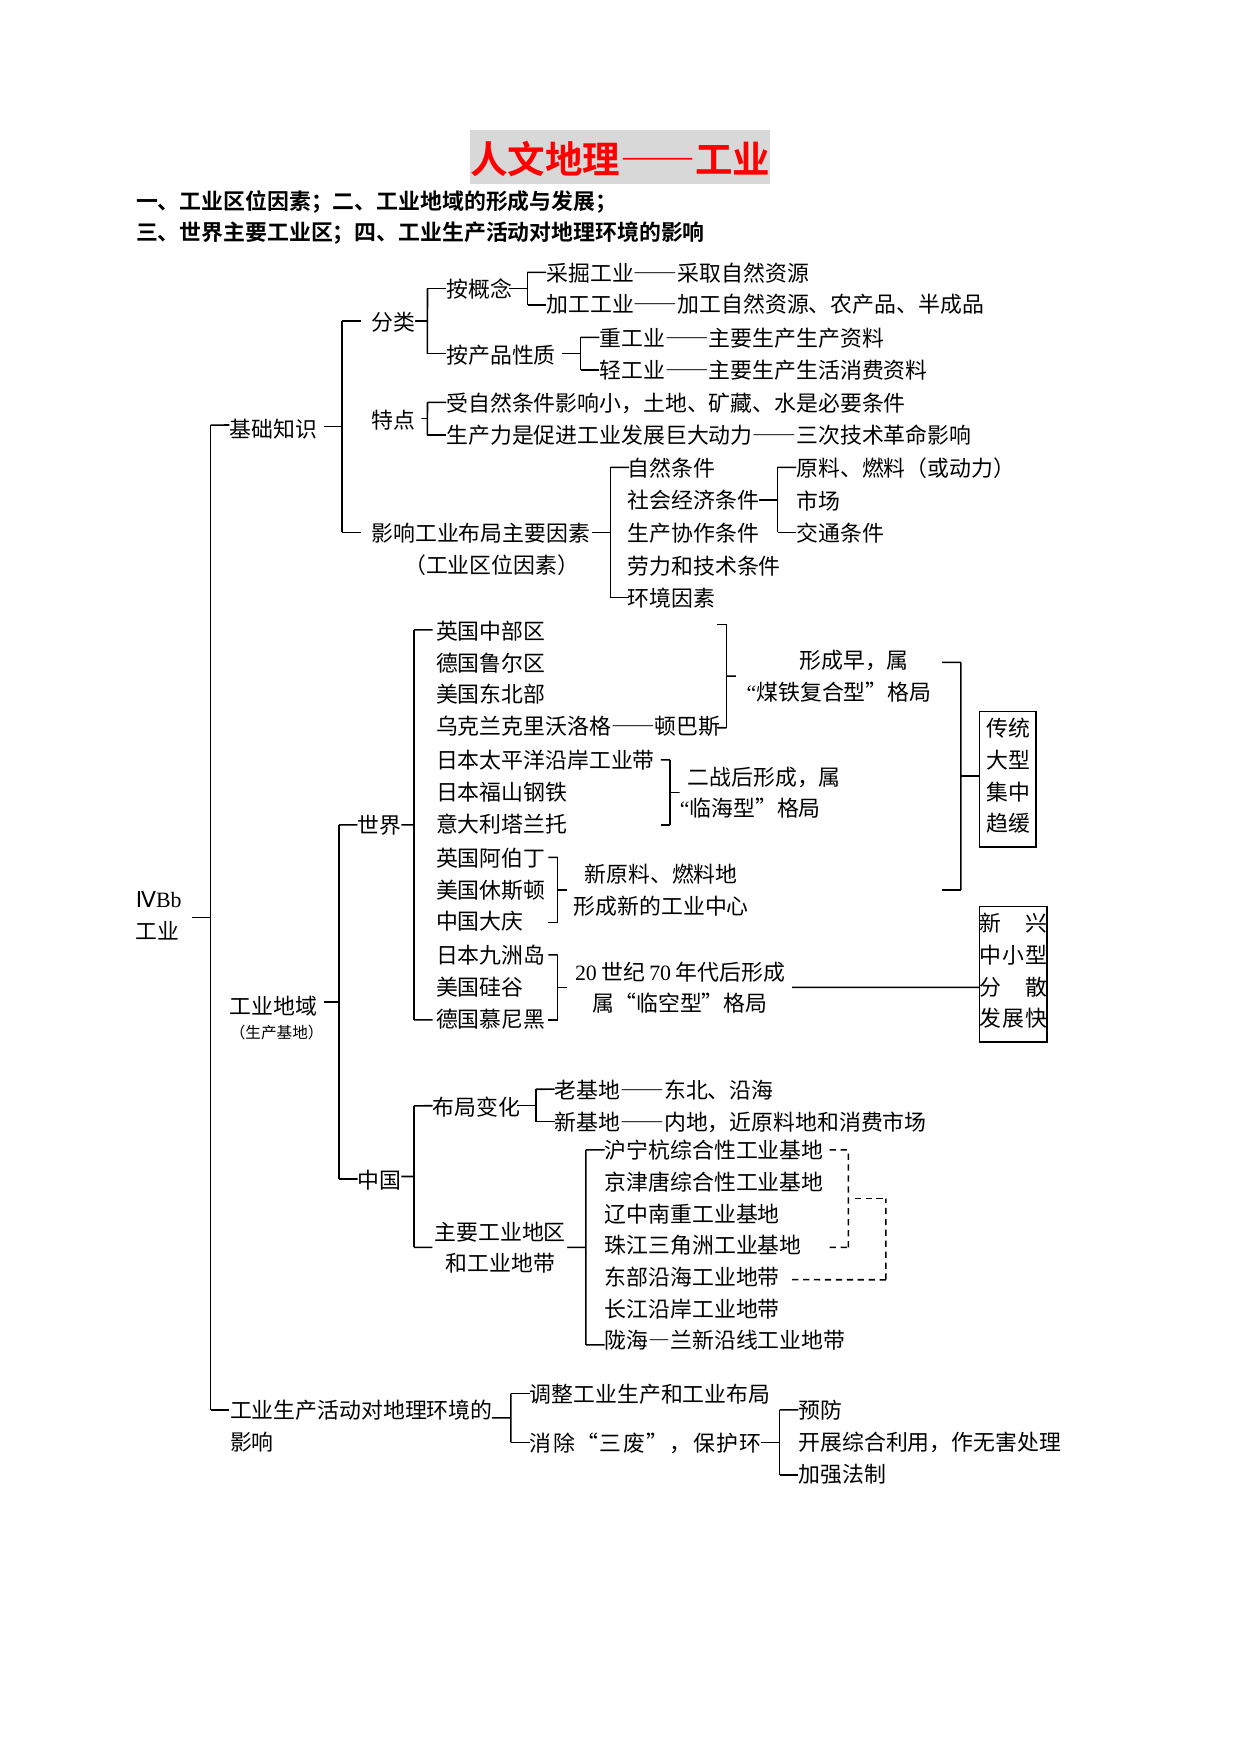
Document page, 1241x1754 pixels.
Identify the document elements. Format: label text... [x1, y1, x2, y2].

text 一、工业区位因素；二、工业地域的形成与发展； [136, 184, 1104, 215]
text 三、世界主要工业区；四、工业生产活动对地理环境的影响 [136, 215, 1104, 247]
text 人文地理——工业 [136, 129, 1104, 184]
